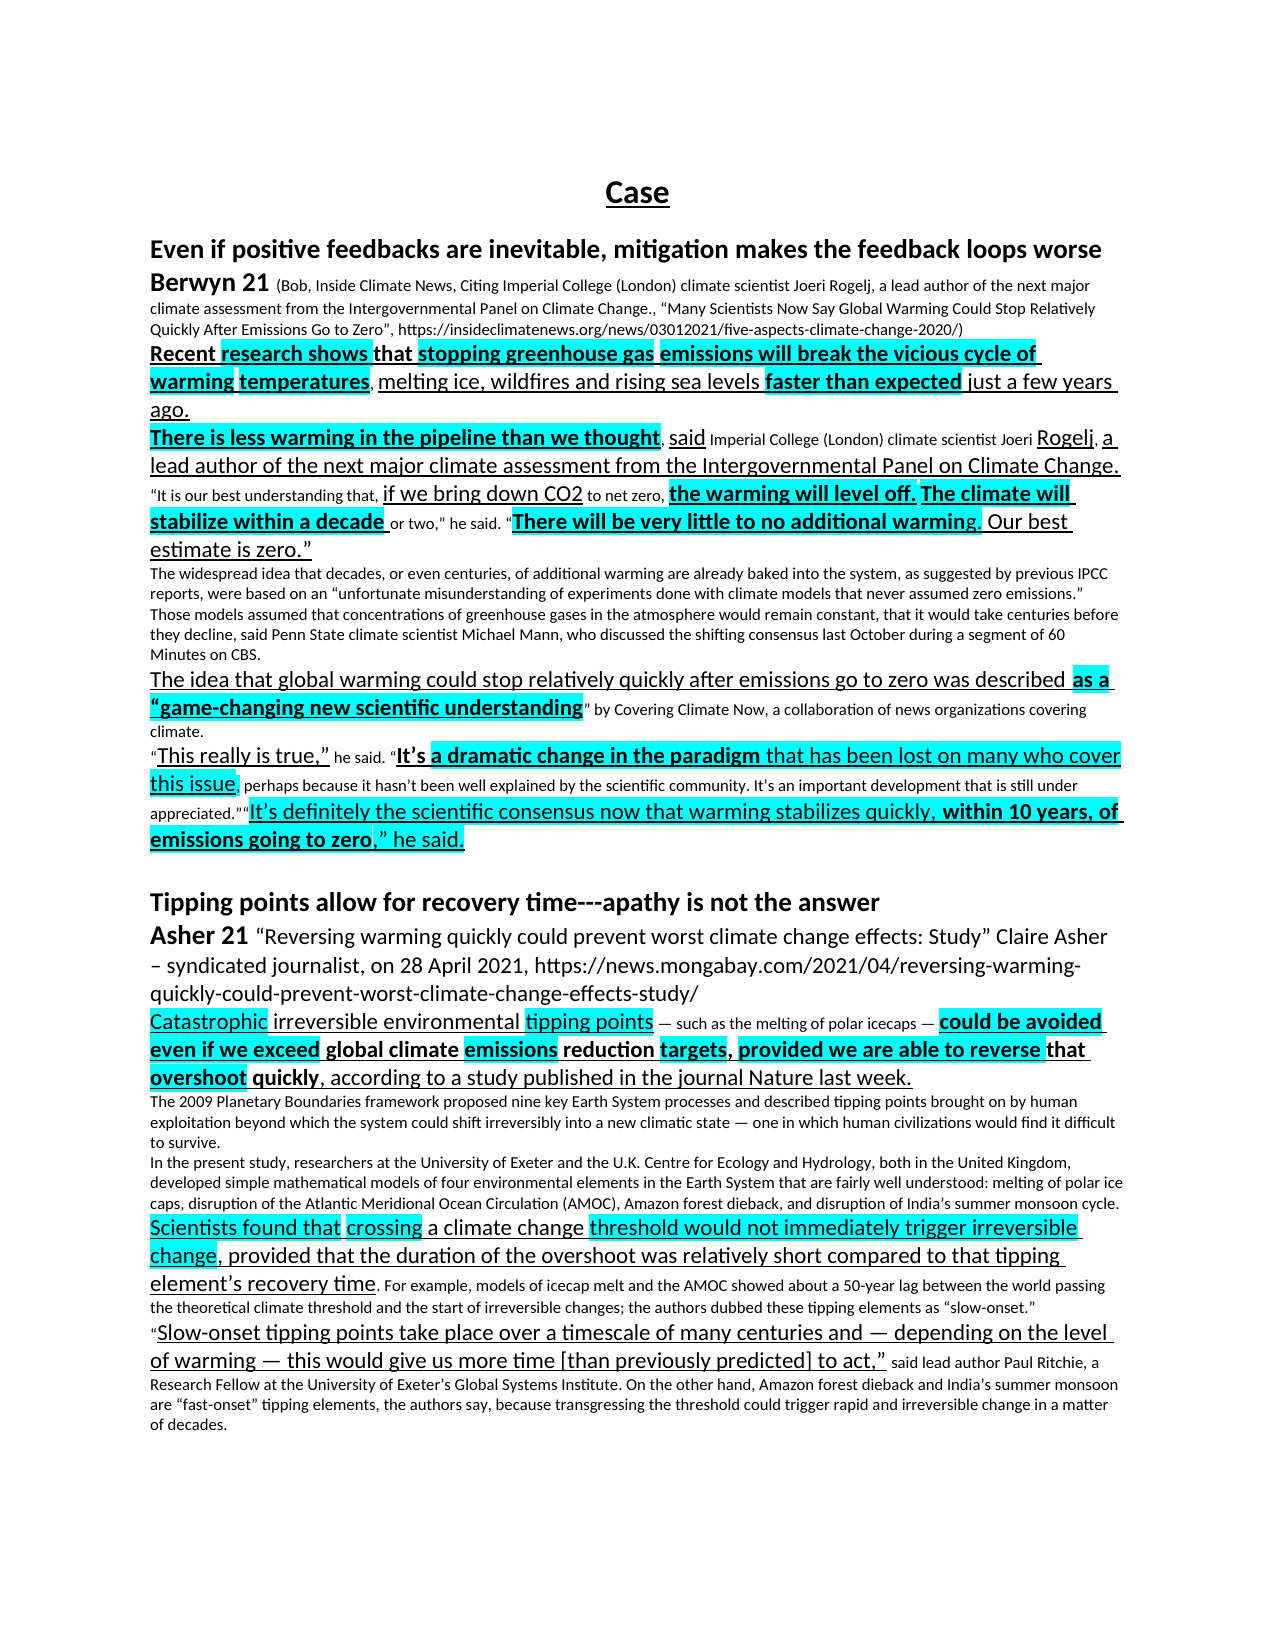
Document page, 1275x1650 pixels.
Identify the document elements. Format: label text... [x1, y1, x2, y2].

text The idea that global warming could stop relatively quickly after emissions go to zero was described as a “game-changing new scientific understanding” by Covering Climate Now, a collaboration of news organizations covering climate. [150, 665, 1125, 741]
text Asher 21 “Reversing warming quickly could prevent worst climate change effects: Study” Claire Asher – syndicated journalist, on 28 April 2021, https://news.mongabay.com/2021/04/reversing-warming-quickly-could-prevent-worst-climate-change-effects-study/ [150, 918, 1125, 1007]
text “This really is true,” he said. “It’s a dramatic change in the paradigm that has been lost on many who cover this issue, perhaps because it hasn’t been well explained by the scientific community. It’s an important development that is still under appreciated.”“It’s definitely the scientific consensus now that warming stabilizes quickly, within 10 years, of emissions going to zero,” he said. [150, 741, 1125, 853]
subtitle Case [150, 171, 1125, 212]
text There is less warming in the pipeline than we thought, said Imperial College (London) climate scientist Joeri Rogelj, a lead author of the next major climate assessment from the Intergovernmental Panel on Climate Change. [150, 423, 1125, 479]
text Catastrophic irreversible environmental tipping points — such as the melting of polar icecaps — could be avoided even if we exceed global climate emissions reduction targets, provided we are able to reverse that overshoot quickly, according to a study published in the journal Nature last week. [150, 1007, 1125, 1092]
text Berwyn 21 (Bob, Inside Climate News, Citing Imperial College (London) climate scientist Joeri Rogelj, a lead author of the next major climate assessment from the Intergovernmental Panel on Climate Change., “Many Scientists Now Say Global Warming Could Stop Relatively Quickly After Emissions Go to Zero”, https://insideclimatenews.org/news/03012021/five-aspects-climate-change-2020/) [150, 265, 1125, 339]
text Even if positive feedbacks are inevitable, mitigation makes the feedback loops worse [150, 232, 1125, 265]
text Recent research shows that stopping greenhouse gas emissions will break the vicious cycle of warming temperatures, melting ice, wildfires and rising sea levels faster than expected just a few years ago. [150, 339, 1125, 423]
text “It is our best understanding that, if we bring down CO2 to net zero, the warming will level off. The climate will stabilize within a decade or two,” he said. “There will be very little to no additional warming. Our best estimate is zero.” [150, 479, 1125, 563]
text In the present study, researchers at the University of Exeter and the U.K. Centre for Ecology and Hydrology, both in the United Kingdom, developed simple mathematical models of four environmental elements in the Earth System that are fairly well understood: melting of polar ice caps, disruption of the Atlantic Meridional Ocean Circulation (AMOC), Amazon forest dieback, and disruption of India’s summer monsoon cycle. [150, 1152, 1125, 1213]
text The 2009 Planetary Boundaries framework proposed nine key Earth System processes and described tipping points brought on by human exploitation beyond which the system could shift irreversibly into a new climatic state — one in which human civilizations would find it difficult to survive. [150, 1092, 1125, 1152]
text Those models assumed that concentrations of greenhouse gases in the atmosphere would remain constant, that it would take centuries before they decline, said Penn State climate scientist Michael Mann, who discussed the shifting consensus last October during a segment of 60 Minutes on CBS. [150, 604, 1125, 665]
text Tipping points allow for recovery time---apathy is not the answer [150, 885, 1125, 918]
text The widespread idea that decades, or even centuries, of additional warming are already baked into the system, as suggested by previous IPCC reports, were based on an “unfortunate misunderstanding of experiments done with climate models that never assumed zero emissions.” [150, 563, 1125, 604]
text “Slow-onset tipping points take place over a timescale of many centuries and — depending on the level of warming — this would give us more time [than previously predicted] to act,” said lead author Paul Ritchie, a Research Fellow at the University of Exeter’s Global Systems Institute. On the other hand, Amazon forest dieback and India’s summer monsoon are “fast-onset” tipping elements, the authors say, because transgressing the threshold could trigger rapid and irreversible change in a matter of decades. [150, 1318, 1125, 1435]
text Scientists found that crossing a climate change threshold would not immediately trigger irreversible change, provided that the duration of the overshoot was relatively short compared to that tipping element’s recovery time. For example, models of icecap melt and the AMOC showed about a 50-year lag between the world passing the theoretical climate threshold and the start of irreversible changes; the authors dubbed these tipping elements as “slow-onset.” [150, 1213, 1125, 1318]
